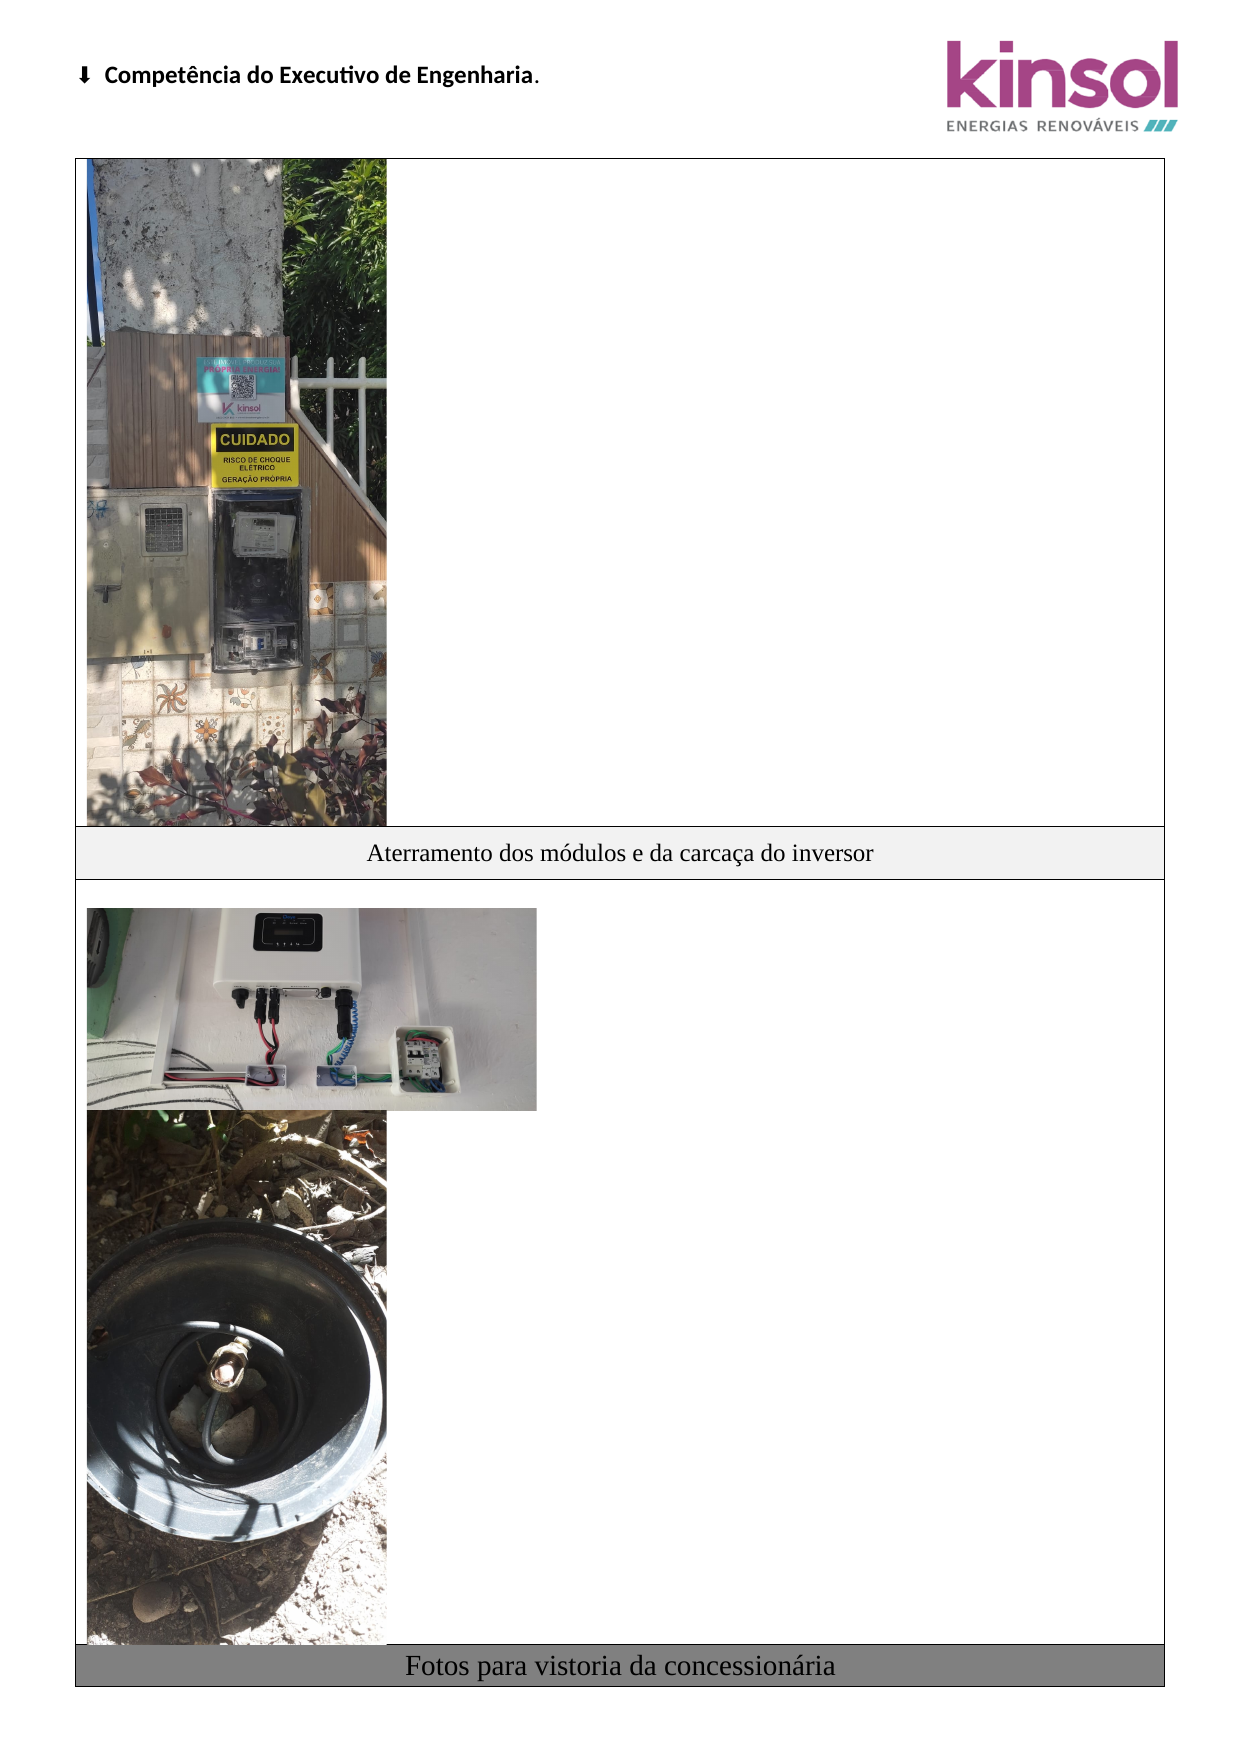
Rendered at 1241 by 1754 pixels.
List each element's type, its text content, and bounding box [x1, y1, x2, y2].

picture [86, 908, 537, 1645]
table_cell [387, 159, 1164, 826]
table_cell Fotos para vistoria da concessionária [76, 1645, 1164, 1686]
table_cell [76, 159, 86, 826]
table_cell Aterramento dos módulos e da carcaça do inversor [76, 827, 1164, 879]
picture [86, 159, 387, 826]
picture [941, 37, 1182, 135]
table_cell [76, 880, 1164, 1644]
